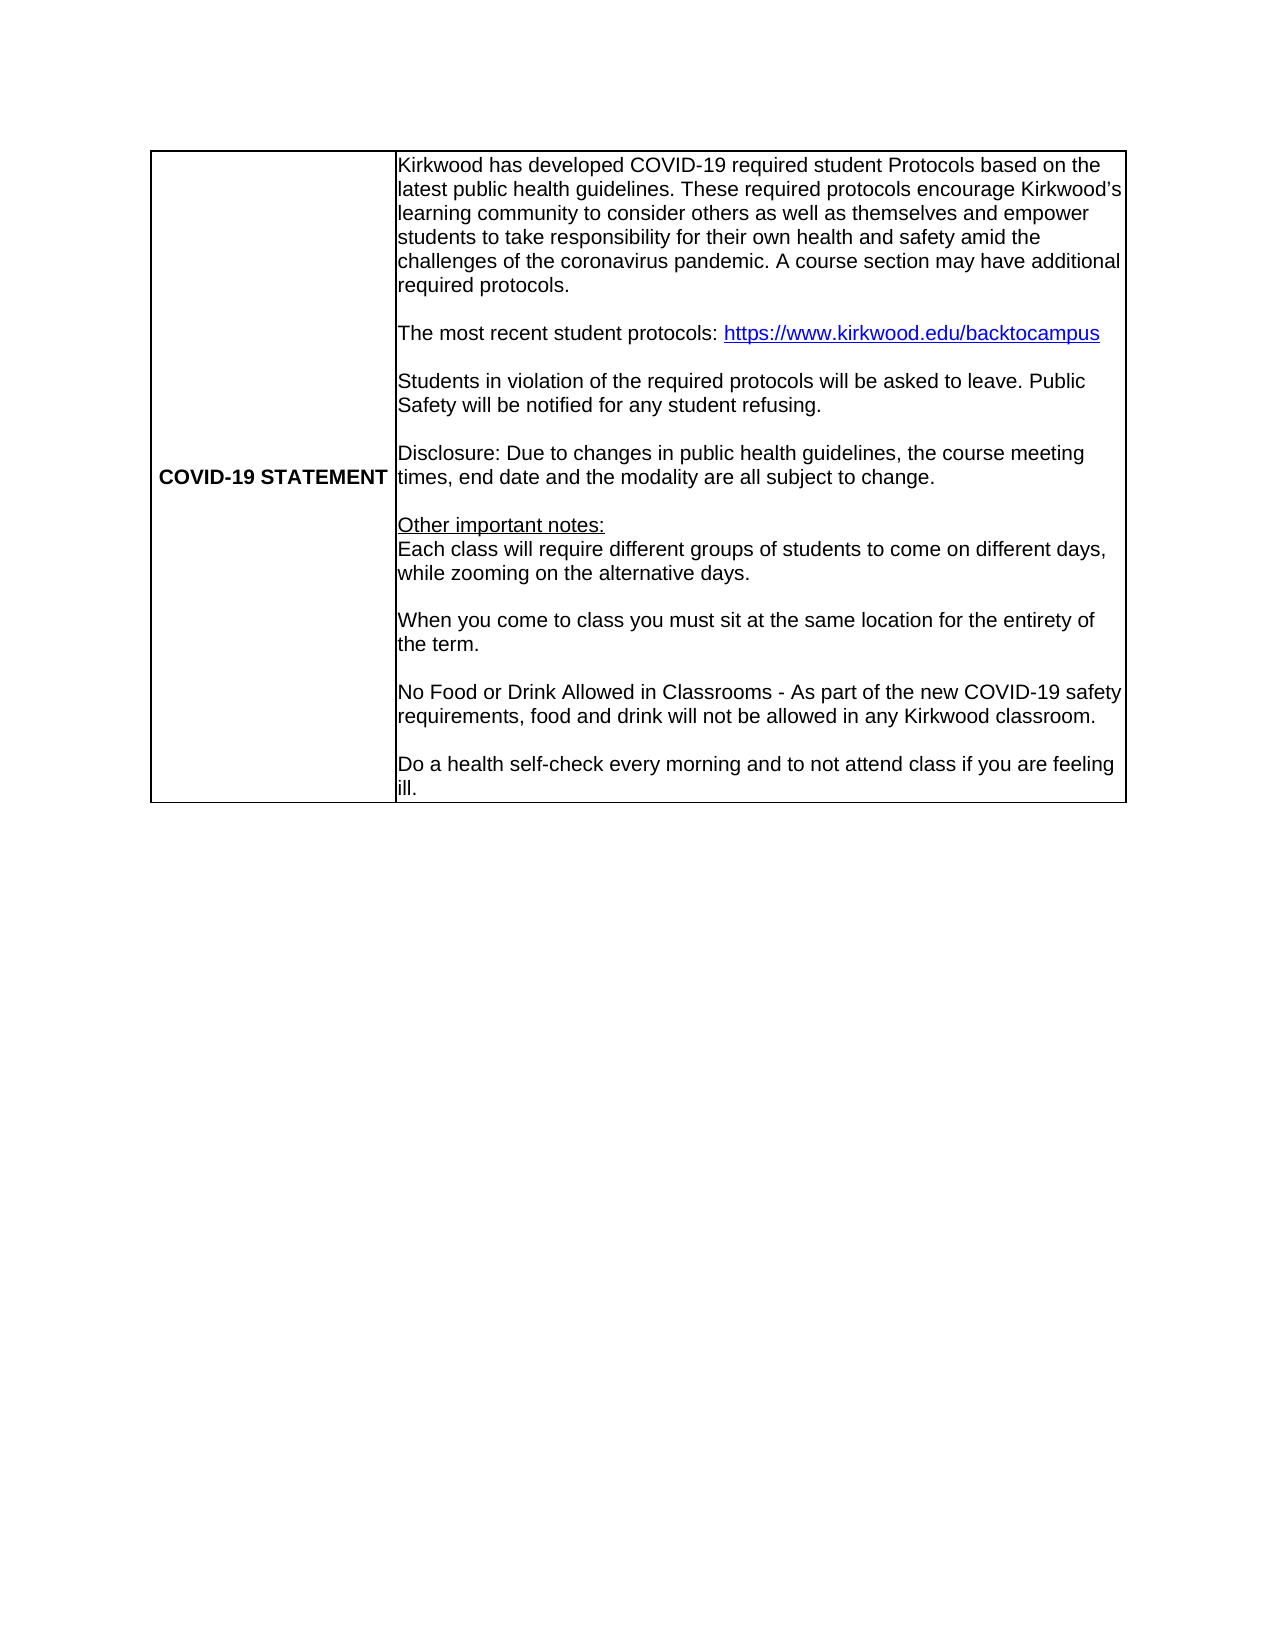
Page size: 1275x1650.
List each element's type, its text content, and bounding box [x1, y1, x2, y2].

table_cell Kirkwood has developed COVID-19 required student Protocols based on the latest public health guidelines. These required protocols encourage Kirkwood’s learning community to consider others as well as themselves and empower students to take responsibility for their own health and safety amid the challenges of the coronavirus pandemic. A course section may have additional required protocols. The most recent student protocols: https://www.kirkwood.edu/backtocampus Students in violation of the required protocols will be asked to leave. Public Safety will be notified for any student refusing. Disclosure: Due to changes in public health guidelines, the course meeting times, end date and the modality are all subject to change. Other important notes: Each class will require different groups of students to come on different days, while zooming on the alternative days. When you come to class you must sit at the same location for the entirety of the term. No Food or Drink Allowed in Classrooms - As part of the new COVID-19 safety requirements, food and drink will not be allowed in any Kirkwood classroom. Do a health self-check every morning and to not attend class if you are feeling ill. [397, 152, 1125, 802]
table_cell COVID-19 Statement [152, 152, 395, 802]
